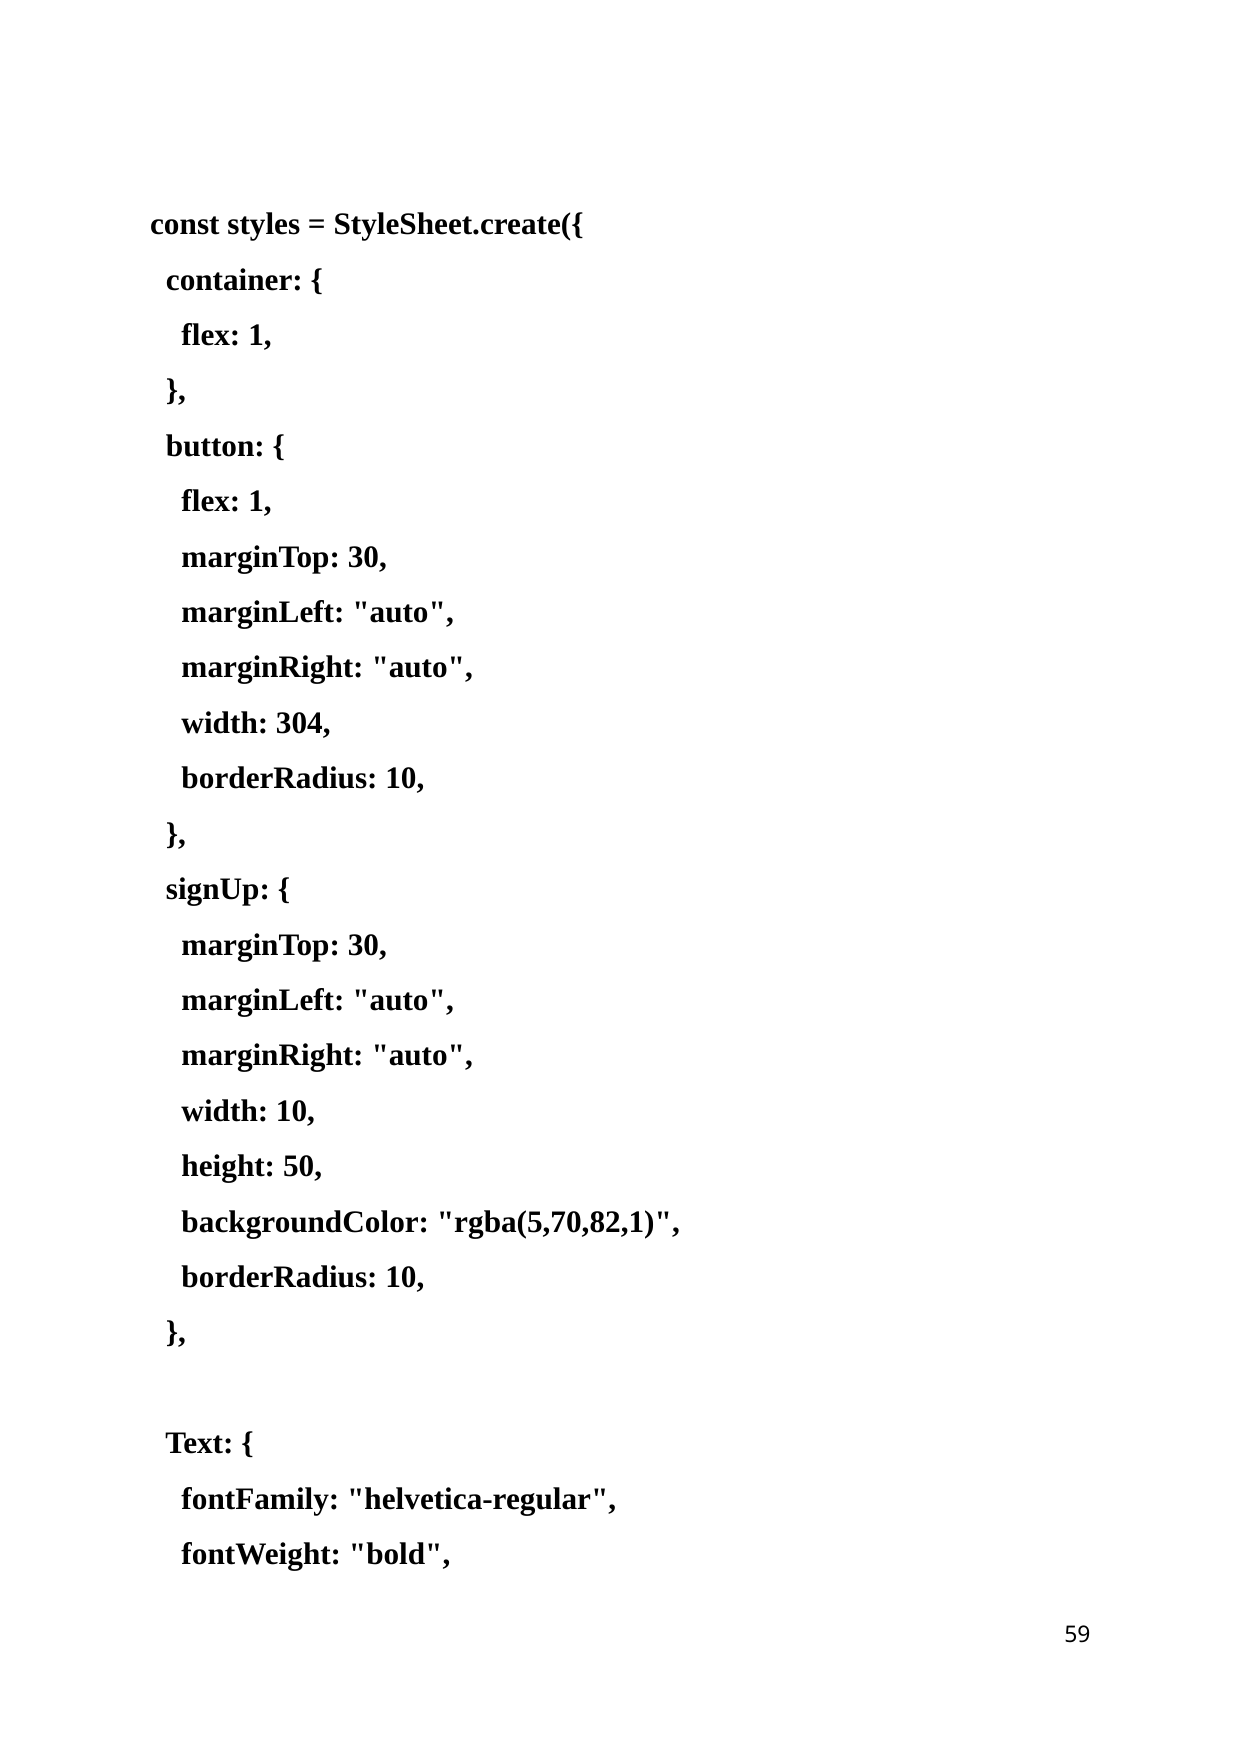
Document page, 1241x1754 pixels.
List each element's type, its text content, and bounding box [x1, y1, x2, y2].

text marginRight: "auto", [150, 1037, 1090, 1073]
text marginLeft: "auto", [150, 593, 1090, 629]
text borderRadius: 10, [150, 1258, 1090, 1294]
text borderRadius: 10, [150, 759, 1090, 796]
text container: { [150, 261, 1090, 297]
text flex: 1, [150, 316, 1090, 352]
text flex: 1, [150, 482, 1090, 518]
text marginRight: "auto", [150, 649, 1090, 685]
text }, [150, 372, 1090, 408]
text fontWeight: "bold", [150, 1535, 1090, 1571]
text marginTop: 30, [150, 538, 1090, 574]
text const styles = StyleSheet.create({ [150, 205, 1090, 241]
text }, [150, 1314, 1090, 1350]
text height: 50, [150, 1147, 1090, 1183]
text marginLeft: "auto", [150, 981, 1090, 1017]
text }, [150, 815, 1090, 851]
text signUp: { [150, 870, 1090, 906]
text backgroundColor: "rgba(5,70,82,1)", [150, 1203, 1090, 1239]
text button: { [150, 427, 1090, 463]
text width: 304, [150, 704, 1090, 740]
text marginTop: 30, [150, 926, 1090, 962]
text width: 10, [150, 1092, 1090, 1128]
text Text: { [150, 1424, 1090, 1461]
text fontFamily: "helvetica-regular", [150, 1480, 1090, 1516]
